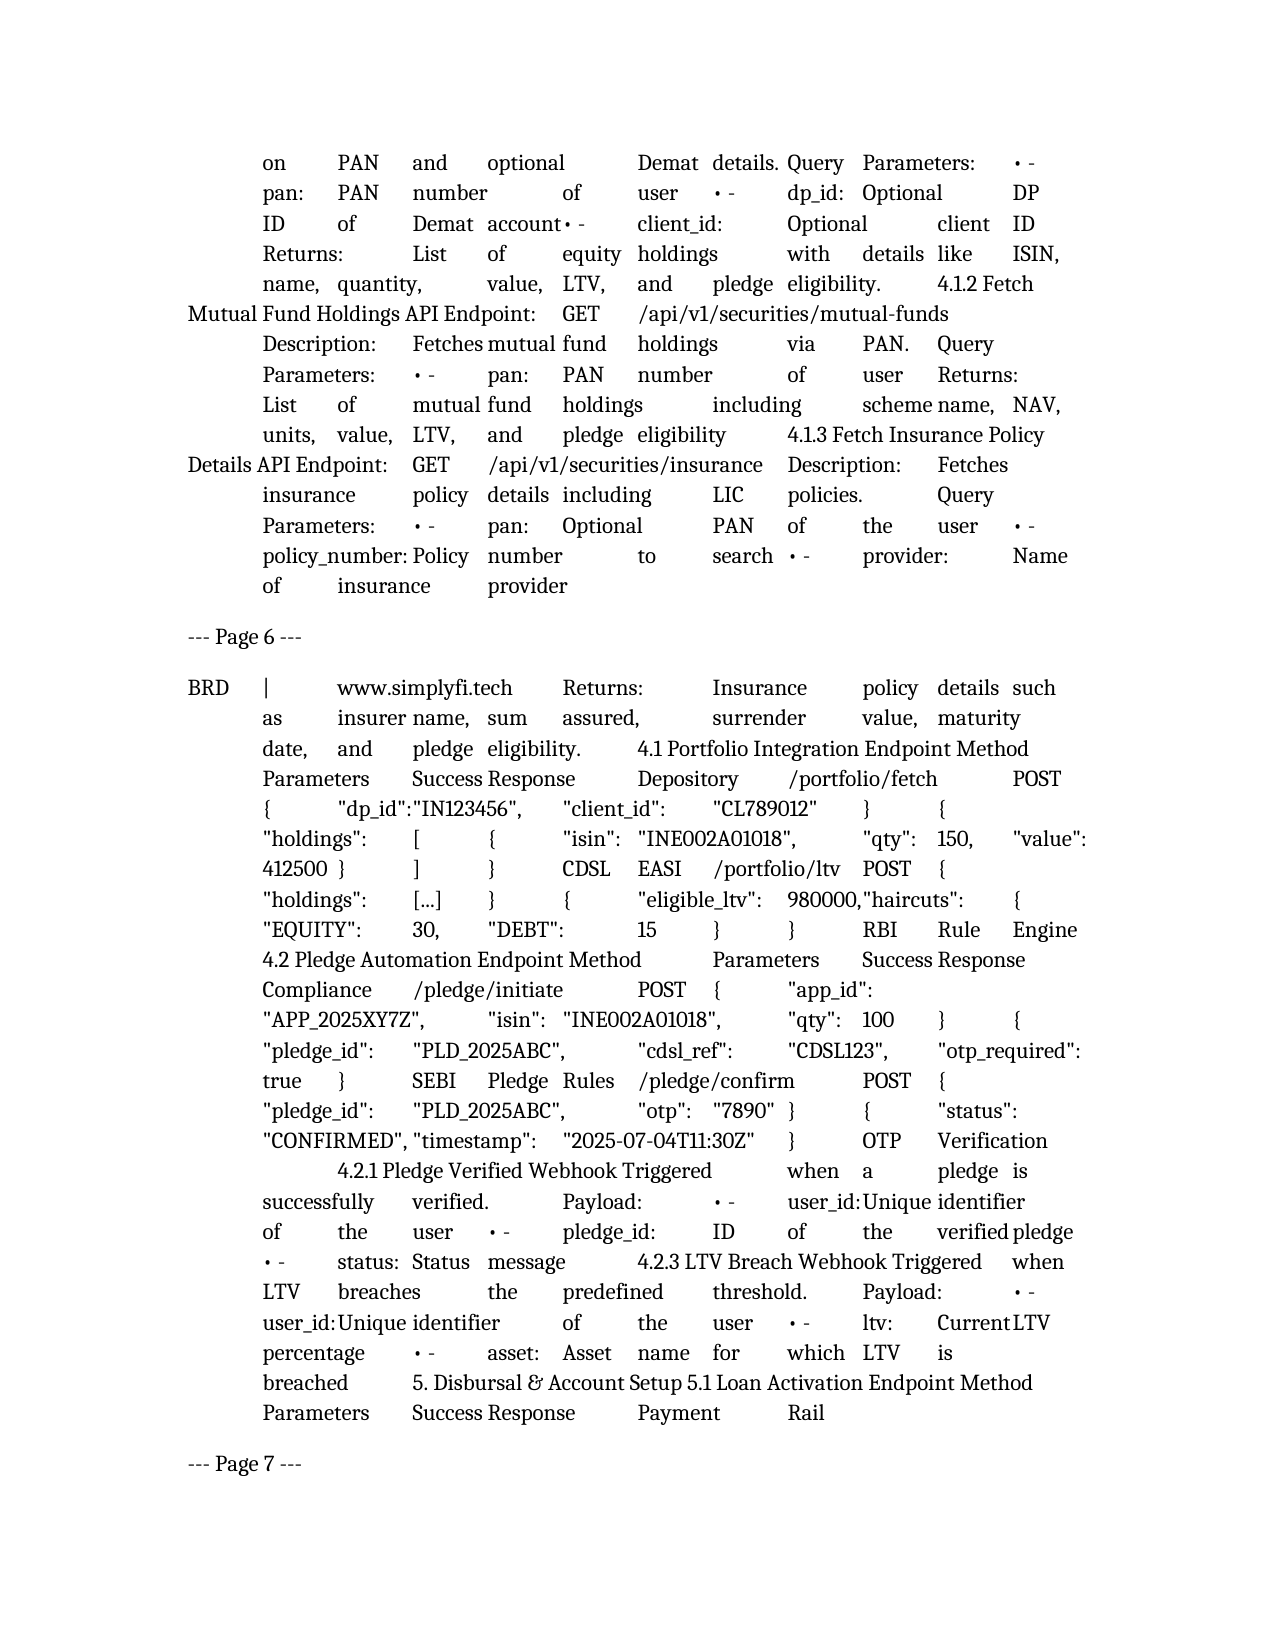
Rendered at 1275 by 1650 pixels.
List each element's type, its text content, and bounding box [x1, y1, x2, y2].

text BRD | www.simplyfi.tech Returns: Insurance policy details such as insurer name, sum assured, surrender value, maturity date, and pledge eligibility. 4.1 Portfolio Integration Endpoint Method Parameters Success Response Depository /portfolio/fetch POST { "dp_id": "IN123456", "client_id": "CL789012" } { "holdings": [ { "isin": "INE002A01018", "qty": 150, "value": 412500 } ] } CDSL EASI /portfolio/ltv POST { "holdings": [...] } { "eligible_ltv": 980000, "haircuts": { "EQUITY": 30, "DEBT": 15 } } RBI Rule Engine 4.2 Pledge Automation Endpoint Method Parameters Success Response Compliance /pledge/initiate POST { "app_id": "APP_2025XY7Z", "isin": "INE002A01018", "qty": 100 } { "pledge_id": "PLD_2025ABC", "cdsl_ref": "CDSL123", "otp_required": true } SEBI Pledge Rules /pledge/confirm POST { "pledge_id": "PLD_2025ABC", "otp": "7890" } { "status": "CONFIRMED", "timestamp": "2025-07-04T11:30Z" } OTP Verification 4.2.1 Pledge Verified Webhook Triggered when a pledge is successfully verified. Payload: • - user_id: Unique identifier of the user • - pledge_id: ID of the verified pledge • - status: Status message 4.2.3 LTV Breach Webhook Triggered when LTV breaches the predefined threshold. Payload: • - user_id: Unique identifier of the user • - ltv: Current LTV percentage • - asset: Asset name for which LTV is breached 5. Disbursal & Account Setup 5.1 Loan Activation Endpoint Method Parameters Success Response Payment Rail [187, 675, 1087, 1426]
text --- Page 7 --- [187, 1451, 1087, 1477]
text --- Page 6 --- [187, 624, 1087, 650]
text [187, 150, 1087, 599]
